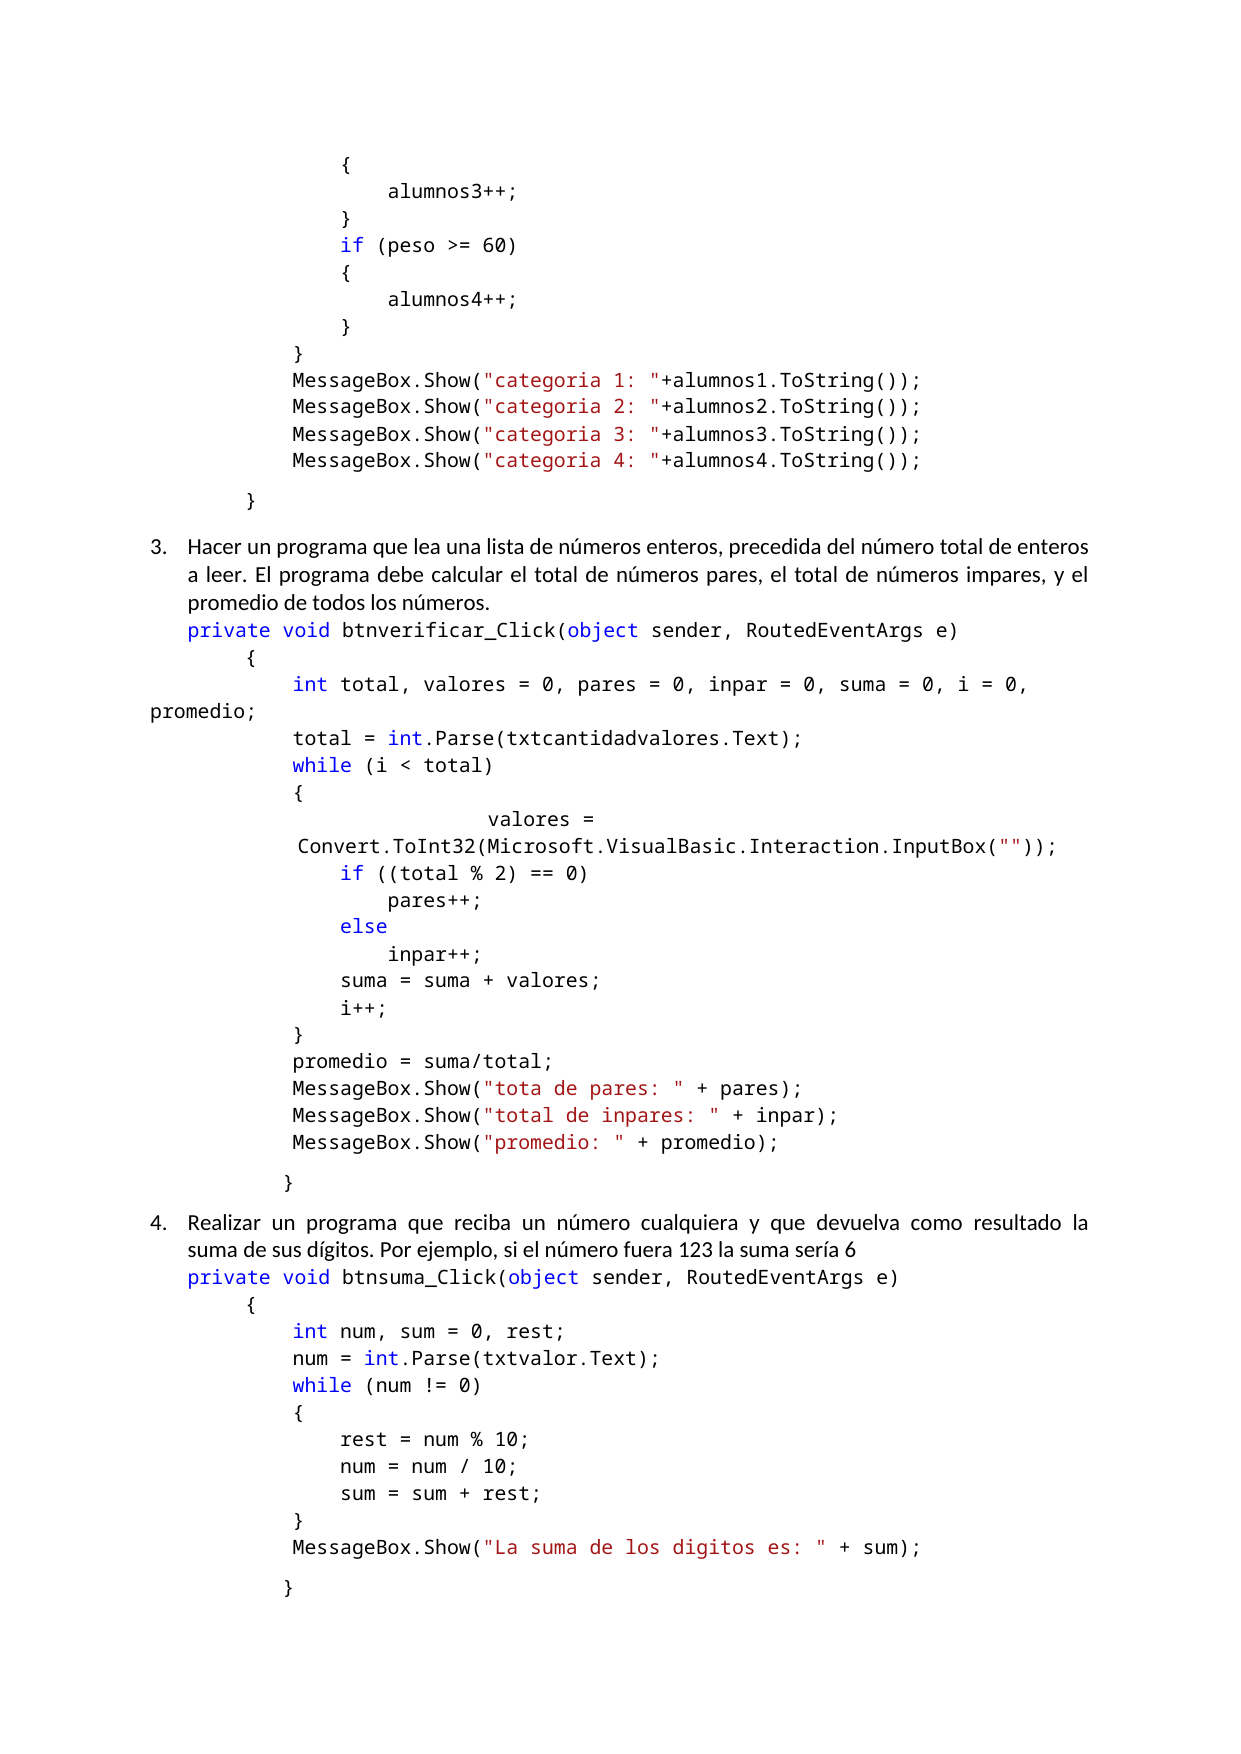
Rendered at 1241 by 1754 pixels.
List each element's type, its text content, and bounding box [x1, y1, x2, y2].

text private void btnsuma_Click(object sender, RoutedEventArgs e) [150, 1264, 1090, 1291]
list Realizar un programa que reciba un número cualquiera y que devuelva como resultado la suma de sus dígitos. Por ejemplo, si el número fuera 123 la suma sería 6 [150, 1208, 1090, 1264]
text } [150, 1506, 1090, 1533]
text MessageBox.Show("categoria 1: "+alumnos1.ToString()); [150, 366, 1090, 393]
text } [150, 339, 1090, 366]
text MessageBox.Show("categoria 4: "+alumnos4.ToString()); [150, 447, 1090, 474]
text } [187, 1573, 1090, 1600]
text num = int.Parse(txtvalor.Text); [150, 1344, 1090, 1372]
text { [150, 643, 1090, 670]
text total = int.Parse(txtcantidadvalores.Text); [150, 724, 1090, 751]
text MessageBox.Show("categoria 3: "+alumnos3.ToString()); [150, 420, 1090, 447]
text } [150, 1021, 1090, 1048]
text if (peso >= 60) [150, 231, 1090, 258]
text private void btnverificar_Click(object sender, RoutedEventArgs e) [150, 616, 1090, 643]
text int total, valores = 0, pares = 0, inpar = 0, suma = 0, i = 0, promedio; [150, 670, 1090, 724]
text MessageBox.Show("La suma de los digitos es: " + sum); [150, 1533, 1090, 1560]
text rest = num % 10; [150, 1426, 1090, 1452]
text } [150, 312, 1090, 339]
text } [150, 486, 1090, 513]
text MessageBox.Show("categoria 2: "+alumnos2.ToString()); [150, 393, 1090, 420]
text } [187, 1168, 1090, 1195]
text while (i < total) [150, 751, 1090, 778]
text if ((total % 2) == 0) [150, 859, 1090, 886]
text promedio = suma/total; [150, 1048, 1090, 1075]
text num = num / 10; [150, 1452, 1090, 1479]
text i++; [150, 994, 1090, 1021]
text alumnos3++; [150, 177, 1090, 204]
text { [150, 1291, 1090, 1318]
text sum = sum + rest; [150, 1479, 1090, 1506]
text { [150, 150, 1090, 177]
text inpar++; [150, 940, 1090, 967]
text while (num != 0) [150, 1372, 1090, 1398]
text { [150, 778, 1090, 805]
text else [150, 913, 1090, 940]
text MessageBox.Show("total de inpares: " + inpar); [150, 1102, 1090, 1129]
text valores = Convert.ToInt32(Microsoft.VisualBasic.Interaction.InputBox("")); [297, 805, 1090, 859]
text int num, sum = 0, rest; [150, 1318, 1090, 1344]
list Hacer un programa que lea una lista de números enteros, precedida del número total de enteros a leer. El programa debe calcular el total de números pares, el total de números impares, y el promedio de todos los números. [150, 532, 1090, 616]
text alumnos4++; [150, 285, 1090, 312]
text pares++; [150, 886, 1090, 913]
text { [150, 1398, 1090, 1426]
text MessageBox.Show("tota de pares: " + pares); [150, 1075, 1090, 1102]
text { [150, 258, 1090, 285]
text suma = suma + valores; [150, 967, 1090, 994]
text MessageBox.Show("promedio: " + promedio); [150, 1129, 1090, 1156]
text } [150, 204, 1090, 231]
